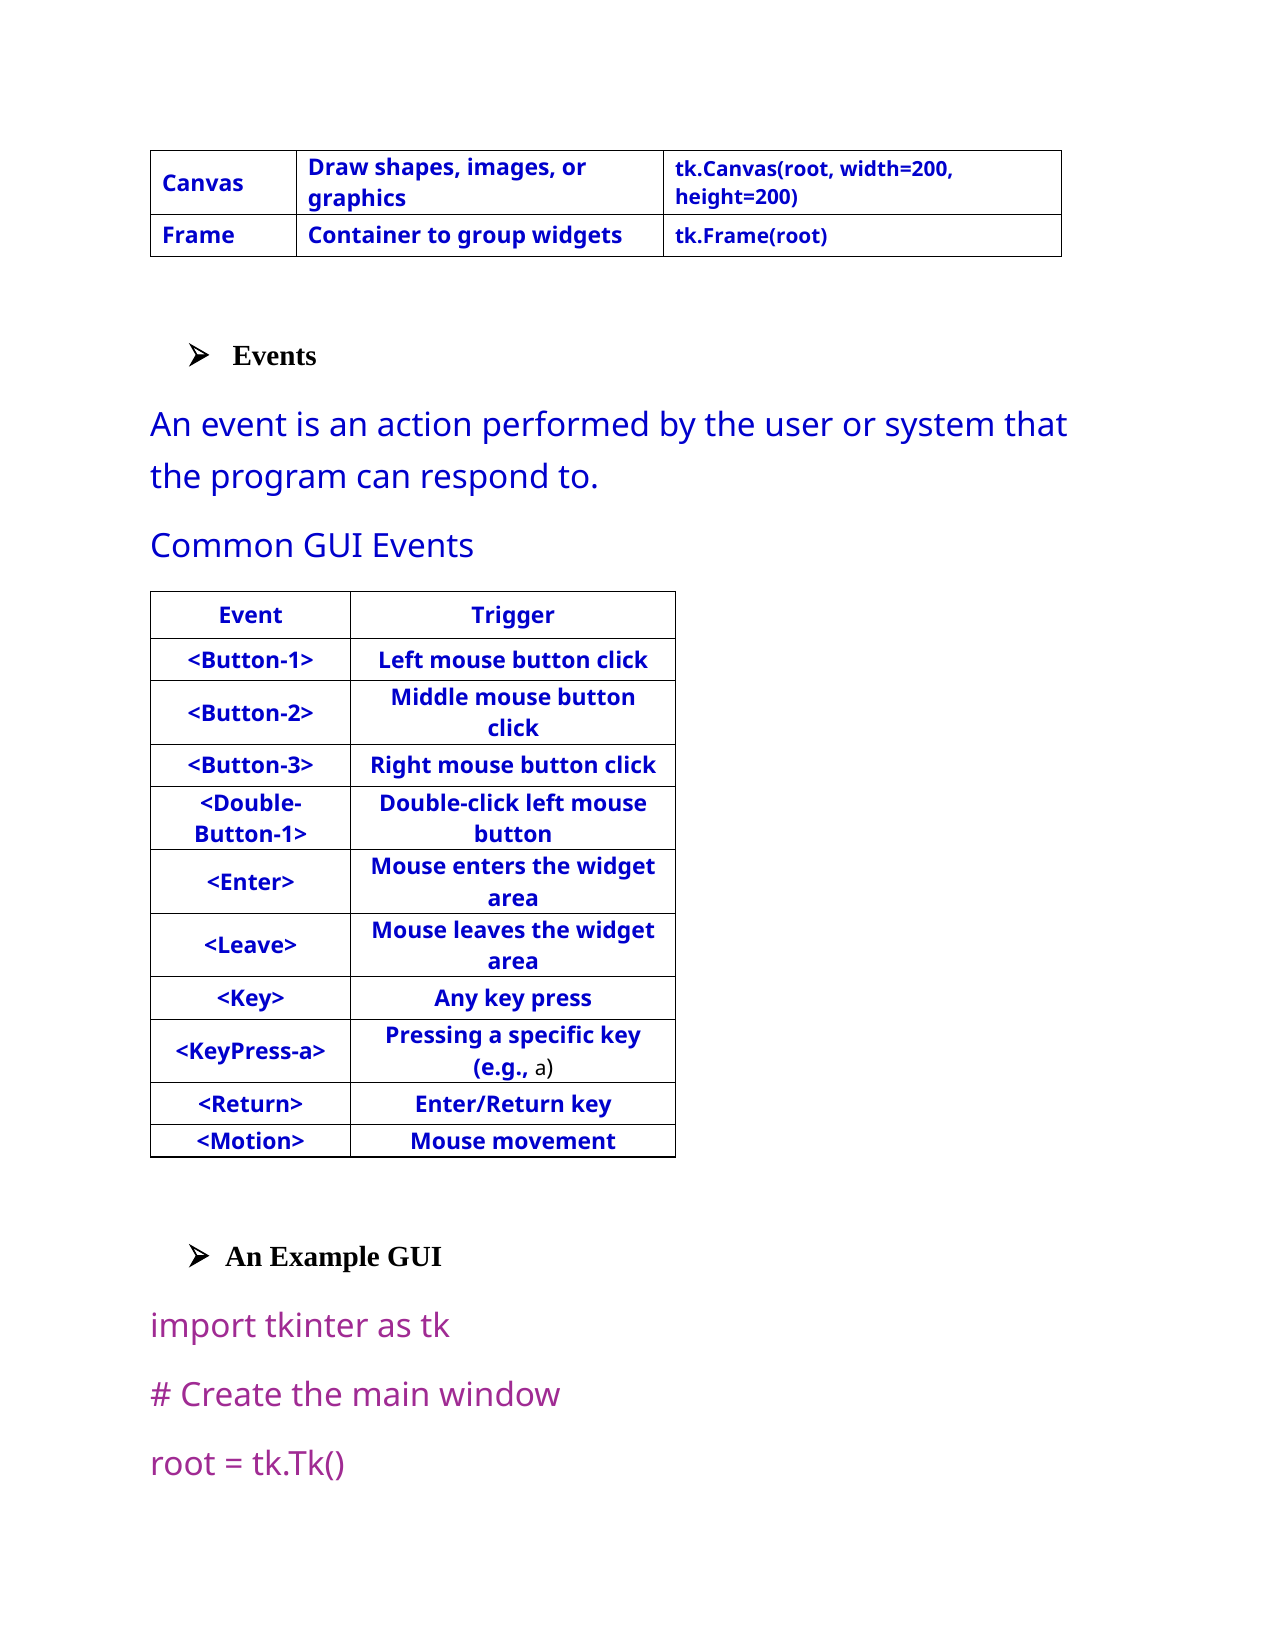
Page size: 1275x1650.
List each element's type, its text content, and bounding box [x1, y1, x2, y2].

table_cell Mouse leaves the widget area [351, 914, 675, 976]
table_cell <Double-Button-1> [151, 787, 350, 849]
table_cell <Enter> [151, 850, 350, 913]
list Events [187, 338, 1125, 372]
table_cell Enter/Return key [351, 1083, 675, 1124]
table_cell <Key> [151, 977, 350, 1018]
table_cell <Button-1> [151, 639, 350, 680]
table_cell Any key press [351, 977, 675, 1018]
table_cell <Return> [151, 1083, 350, 1124]
list An Example GUI [187, 1239, 1125, 1272]
text An event is an action performed by the user or system that the program can respond to. [150, 401, 1125, 498]
table_cell Middle mouse button click [351, 681, 675, 743]
text root = tk.Tk() [150, 1439, 1125, 1485]
table_cell Right mouse button click [351, 745, 675, 786]
table_cell Pressing a specific key (e.g., a) [351, 1020, 675, 1082]
table_header Trigger [351, 592, 675, 638]
table_cell <Button-3> [151, 745, 350, 786]
table_cell tk.Frame(root) [664, 215, 1061, 256]
table_cell tk.Canvas(root, width=200, height=200) [664, 151, 1061, 213]
table_cell Double-click left mouse button [351, 787, 675, 849]
table_cell Container to group widgets [297, 215, 663, 256]
table_cell <KeyPress-a> [151, 1020, 350, 1082]
table_cell <Button-2> [151, 681, 350, 743]
text import tkinter as tk [150, 1302, 1125, 1347]
table_cell Canvas [151, 151, 296, 213]
table_cell Mouse movement [351, 1125, 675, 1156]
table_cell Mouse enters the widget area [351, 850, 675, 913]
table_cell Draw shapes, images, or graphics [297, 151, 663, 213]
table_cell <Motion> [151, 1125, 350, 1156]
table_cell <Leave> [151, 914, 350, 976]
text Common GUI Events [150, 522, 1125, 567]
table_cell Frame [151, 215, 296, 256]
table_header Event [151, 592, 350, 638]
table_cell Left mouse button click [351, 639, 675, 680]
text # Create the main window [150, 1371, 1125, 1416]
